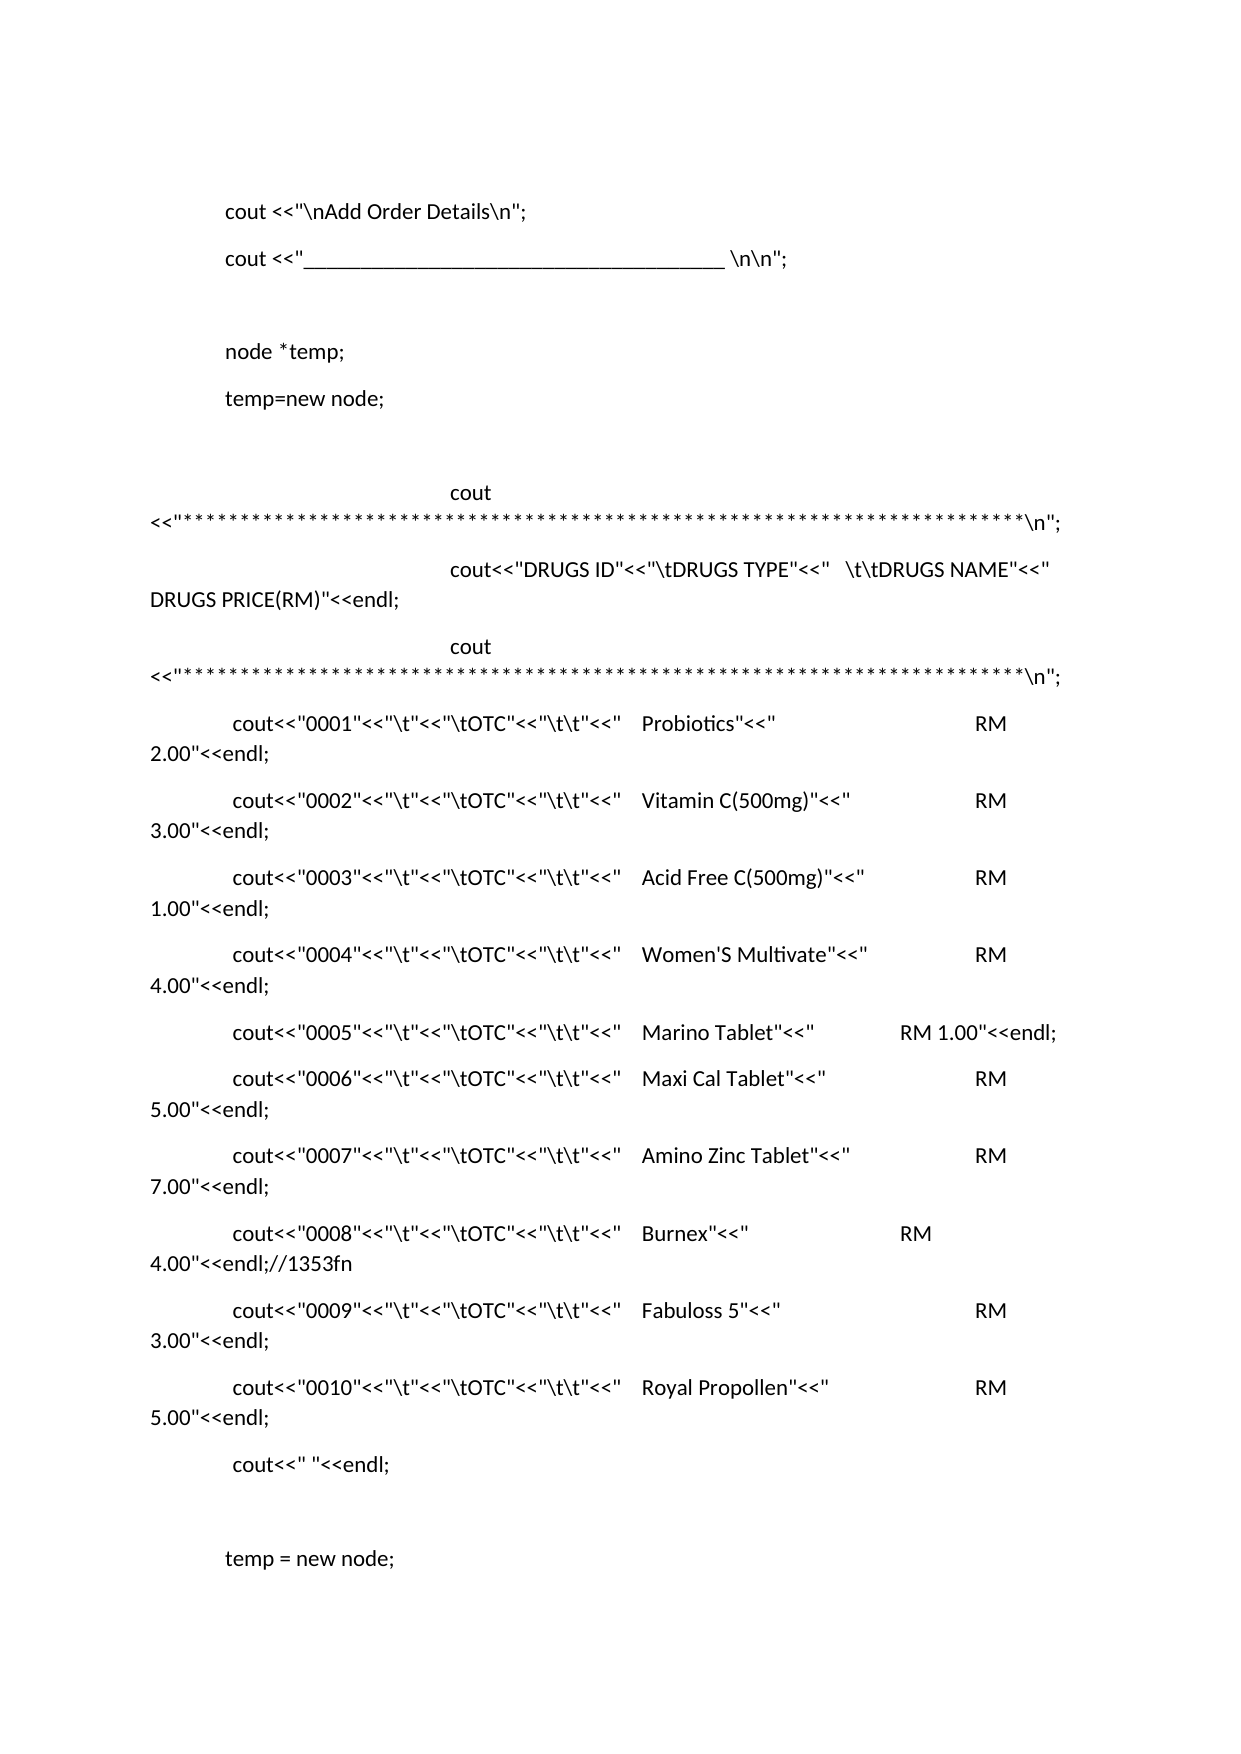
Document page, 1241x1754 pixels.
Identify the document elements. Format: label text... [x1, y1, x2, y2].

text cout <<"**************************************************************************\n"; [150, 632, 1090, 691]
text cout<<"0010"<<"\t"<<"\tOTC"<<"\t\t"<<" Royal Propollen"<<" RM 5.00"<<endl; [150, 1373, 1090, 1431]
text cout<<"0006"<<"\t"<<"\tOTC"<<"\t\t"<<" Maxi Cal Tablet"<<" RM 5.00"<<endl; [150, 1064, 1090, 1123]
text cout <<"**************************************************************************\n"; [150, 478, 1090, 536]
text cout<<"0004"<<"\t"<<"\tOTC"<<"\t\t"<<" Women'S Multivate"<<" RM 4.00"<<endl; [150, 941, 1090, 999]
text cout<<" "<<endl; [150, 1450, 1090, 1478]
text cout<<"0009"<<"\t"<<"\tOTC"<<"\t\t"<<" Fabuloss 5"<<" RM 3.00"<<endl; [150, 1296, 1090, 1354]
text temp = new node; [150, 1544, 1090, 1572]
text cout<<"0005"<<"\t"<<"\tOTC"<<"\t\t"<<" Marino Tablet"<<" RM 1.00"<<endl; [150, 1018, 1090, 1046]
text cout<<"0008"<<"\t"<<"\tOTC"<<"\t\t"<<" Burnex"<<" RM 4.00"<<endl;//1353fn [150, 1219, 1090, 1277]
text cout <<"_____________________________________ \n\n"; [150, 244, 1090, 272]
text cout<<"0001"<<"\t"<<"\tOTC"<<"\t\t"<<" Probiotics"<<" RM 2.00"<<endl; [150, 709, 1090, 768]
text cout<<"0007"<<"\t"<<"\tOTC"<<"\t\t"<<" Amino Zinc Tablet"<<" RM 7.00"<<endl; [150, 1142, 1090, 1200]
text node *temp; [150, 337, 1090, 366]
text cout <<"\nAdd Order Details\n"; [150, 197, 1090, 225]
text cout<<"0002"<<"\t"<<"\tOTC"<<"\t\t"<<" Vitamin C(500mg)"<<" RM 3.00"<<endl; [150, 786, 1090, 845]
text cout<<"DRUGS ID"<<"\tDRUGS TYPE"<<" \t\tDRUGS NAME"<<" DRUGS PRICE(RM)"<<endl; [150, 555, 1090, 613]
text temp=new node; [150, 384, 1090, 412]
text cout<<"0003"<<"\t"<<"\tOTC"<<"\t\t"<<" Acid Free C(500mg)"<<" RM 1.00"<<endl; [150, 863, 1090, 922]
